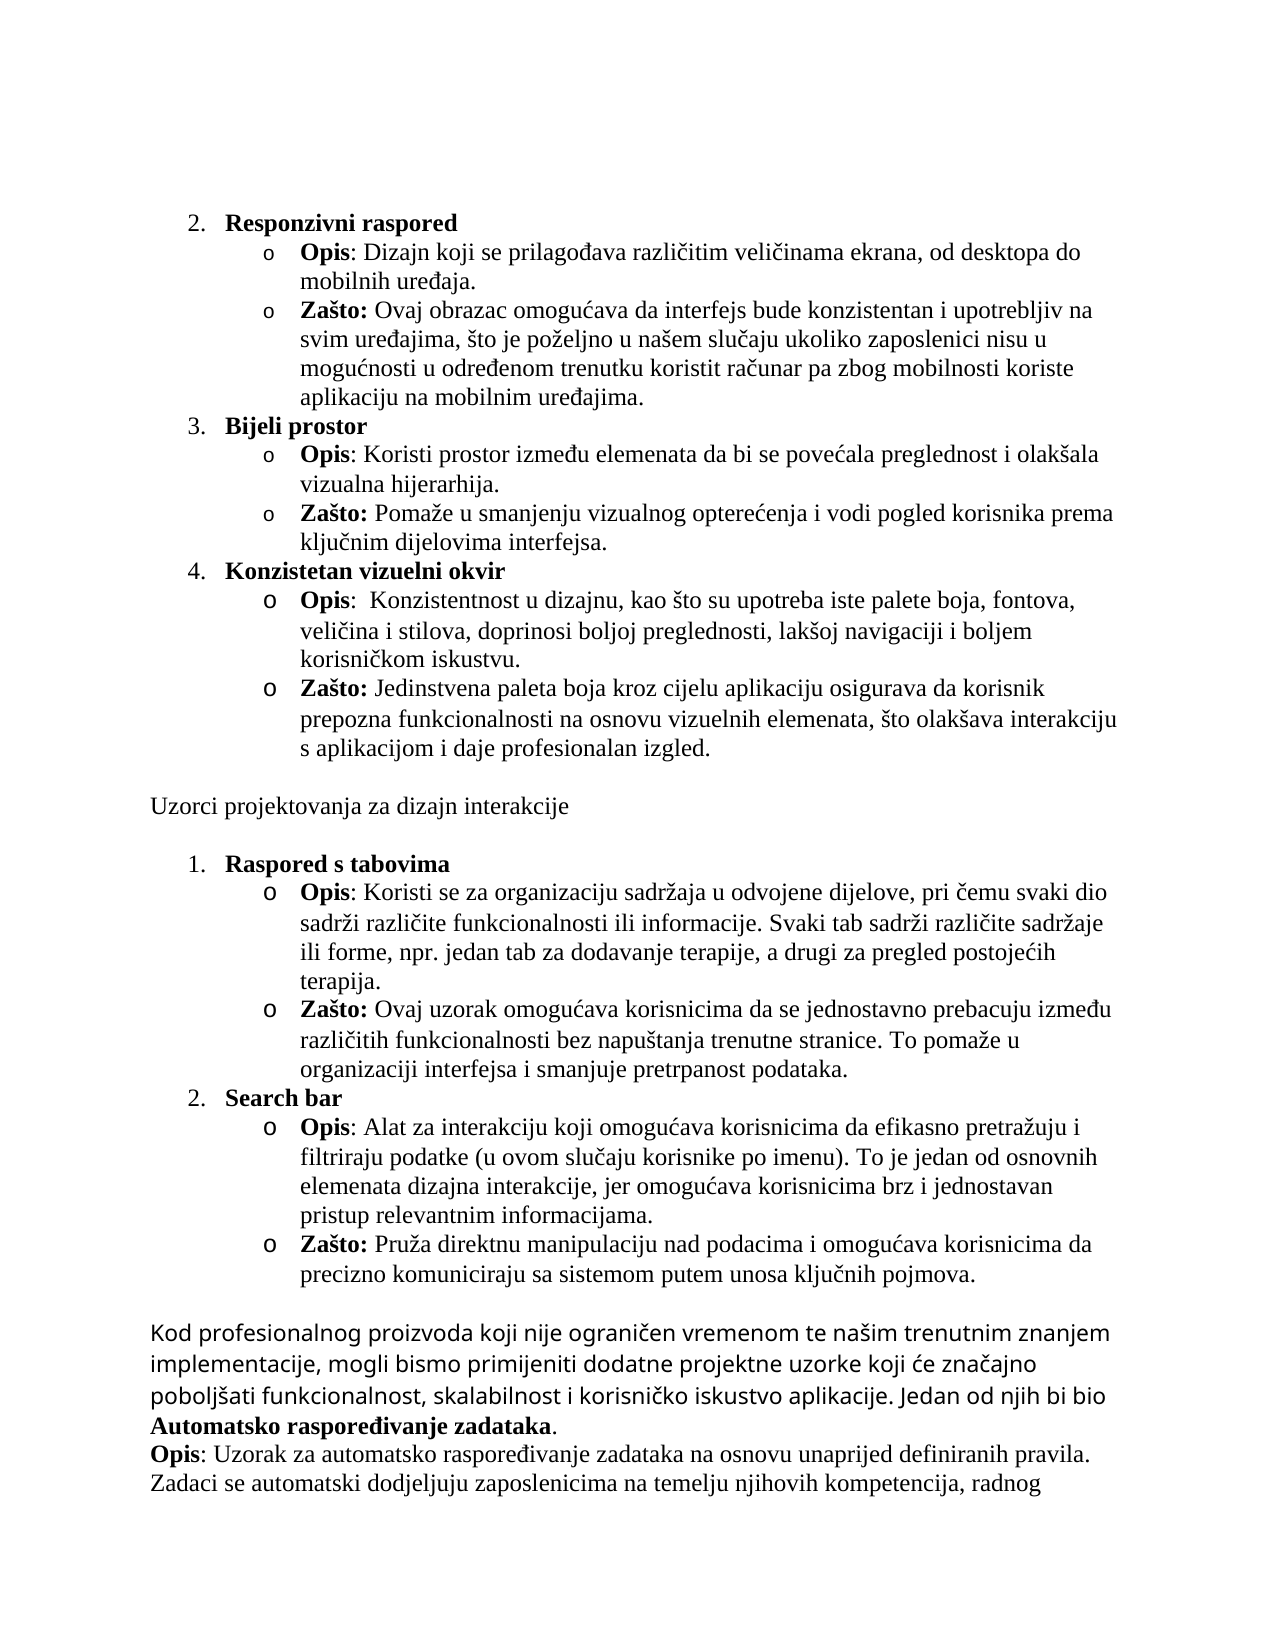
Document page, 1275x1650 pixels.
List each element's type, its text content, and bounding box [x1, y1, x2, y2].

list Raspored s tabovima [187, 849, 1125, 877]
list Zašto: Ovaj obrazac omogućava da interfejs bude konzistentan i upotrebljiv na svim uređajima, što je poželjno u našem slučaju ukoliko zaposlenici nisu u mogućnosti u određenom trenutku koristit računar pa zbog mobilnosti koriste aplikaciju na mobilnim uređajima. [262, 295, 1125, 411]
list Opis: Koristi prostor između elemenata da bi se povećala preglednost i olakšala vizualna hijerarhija. [262, 439, 1125, 498]
list Opis: Alat za interakciju koji omogućava korisnicima da efikasno pretražuju i filtriraju podatke (u ovom slučaju korisnike po imenu). To je jedan od osnovnih elemenata dizajna interakcije, jer omogućava korisnicima brz i jednostavan pristup relevantnim informacijama. [262, 1112, 1125, 1229]
list Search bar [187, 1083, 1125, 1112]
list Bijeli prostor [187, 411, 1125, 439]
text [150, 1439, 1125, 1497]
list Opis: Konzistentnost u dizajnu, kao što su upotreba iste palete boja, fontova, veličina i stilova, doprinosi boljoj preglednosti, lakšoj navigaciji i boljem korisničkom iskustvu. [262, 585, 1125, 673]
list Konzistetan vizuelni okvir [187, 556, 1125, 585]
list Opis: Dizajn koji se prilagođava različitim veličinama ekrana, od desktopa do mobilnih uređaja. [262, 237, 1125, 295]
list Zašto: Pomaže u smanjenju vizualnog opterećenja i vodi pogled korisnika prema ključnim dijelovima interfejsa. [262, 498, 1125, 556]
list Zašto: Ovaj uzorak omogućava korisnicima da se jednostavno prebacuju između različitih funkcionalnosti bez napuštanja trenutne stranice. To pomaže u organizaciji interfejsa i smanjuje pretrpanost podataka. [262, 994, 1125, 1083]
text Kod profesionalnog proizvoda koji nije ograničen vremenom te našim trenutnim znanjem implementacije, mogli bismo primijeniti dodatne projektne uzorke koji će značajno poboljšati funkcionalnost, skalabilnost i korisničko iskustvo aplikacije. Jedan od njih bi bio Automatsko raspoređivanje zadataka. [150, 1317, 1125, 1439]
list Zašto: Jedinstvena paleta boja kroz cijelu aplikaciju osigurava da korisnik prepozna funkcionalnosti na osnovu vizuelnih elemenata, što olakšava interakciju s aplikacijom i daje profesionalan izgled. [262, 673, 1125, 762]
text Uzorci projektovanja za dizajn interakcije [150, 791, 1125, 819]
list Opis: Koristi se za organizaciju sadržaja u odvojene dijelove, pri čemu svaki dio sadrži različite funkcionalnosti ili informacije. Svaki tab sadrži različite sadržaje ili forme, npr. jedan tab za dodavanje terapije, a drugi za pregled postojećih terapija. [262, 877, 1125, 994]
list Zašto: Pruža direktnu manipulaciju nad podacima i omogućava korisnicima da precizno komuniciraju sa sistemom putem unosa ključnih pojmova. [262, 1229, 1125, 1288]
list Responzivni raspored [187, 208, 1125, 237]
